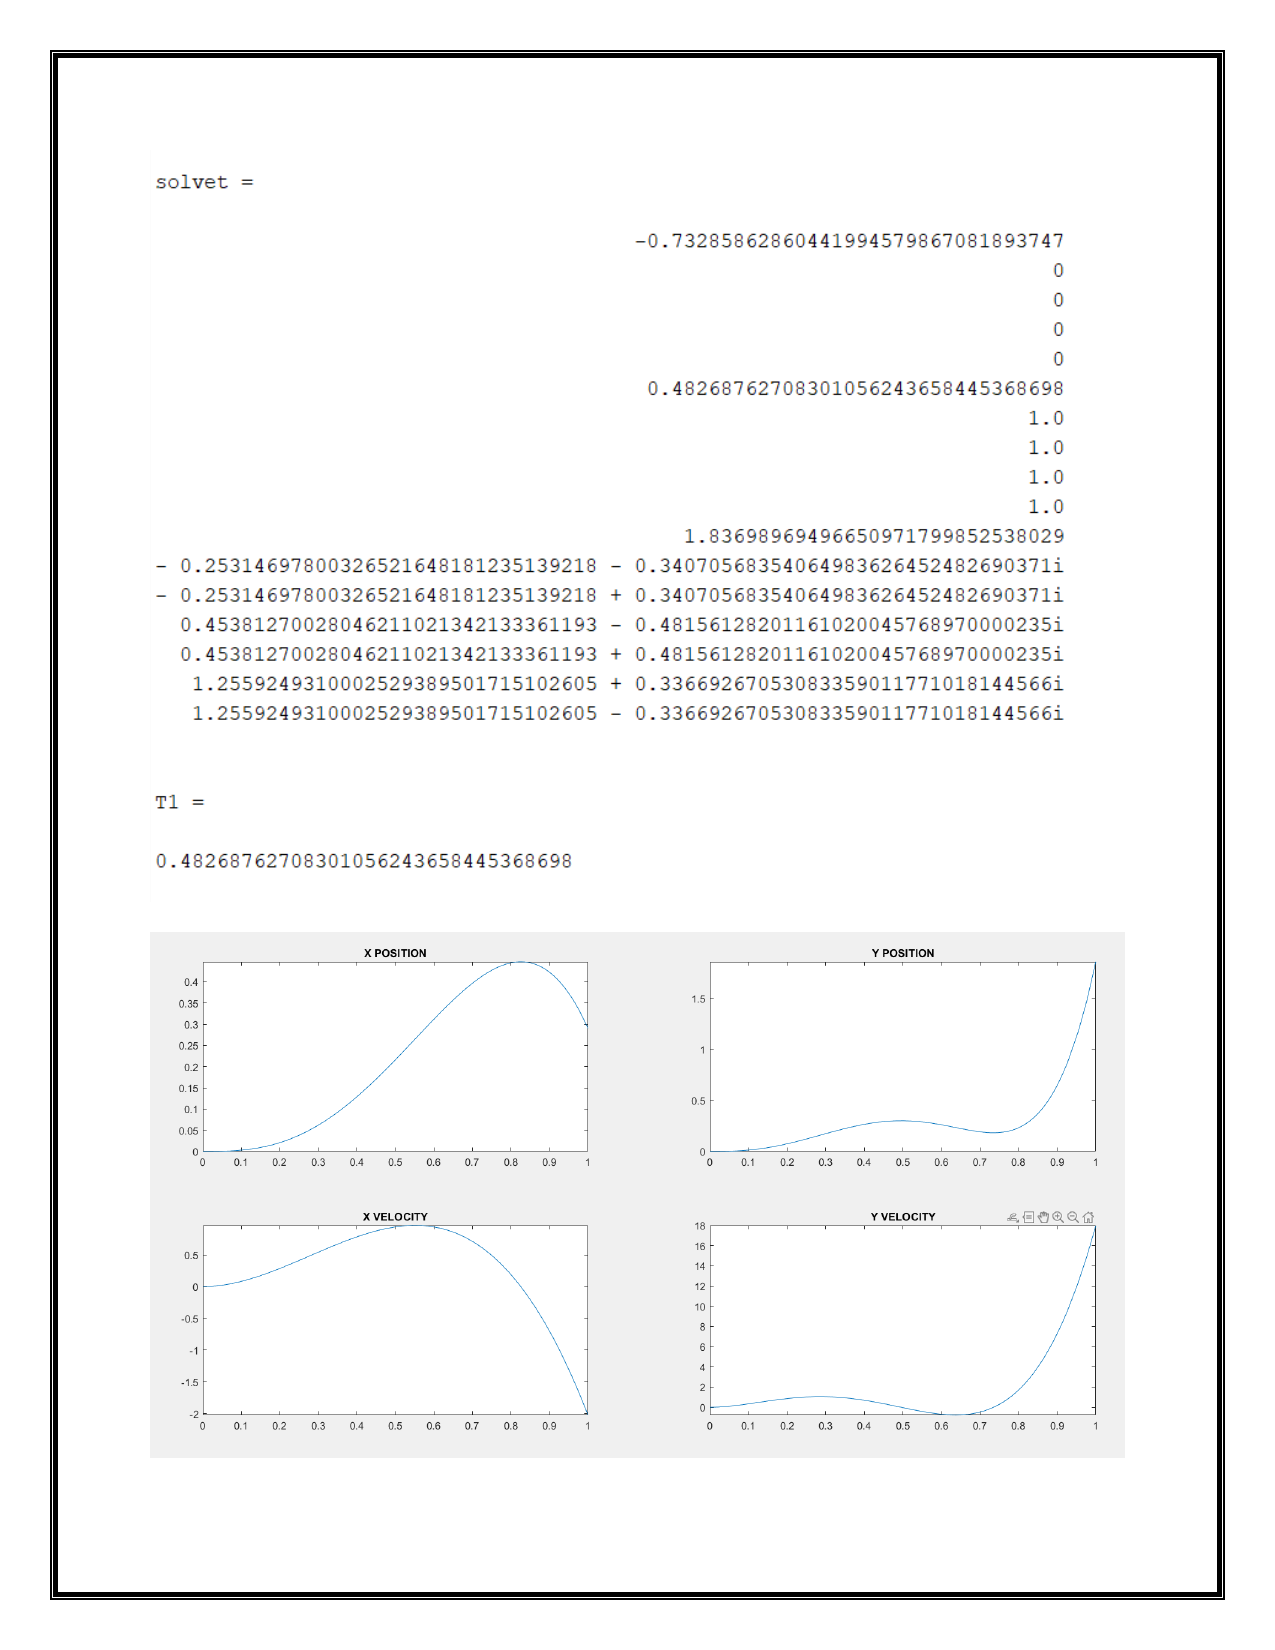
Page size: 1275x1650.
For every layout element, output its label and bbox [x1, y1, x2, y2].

picture [150, 932, 1125, 1458]
picture [150, 150, 1125, 902]
